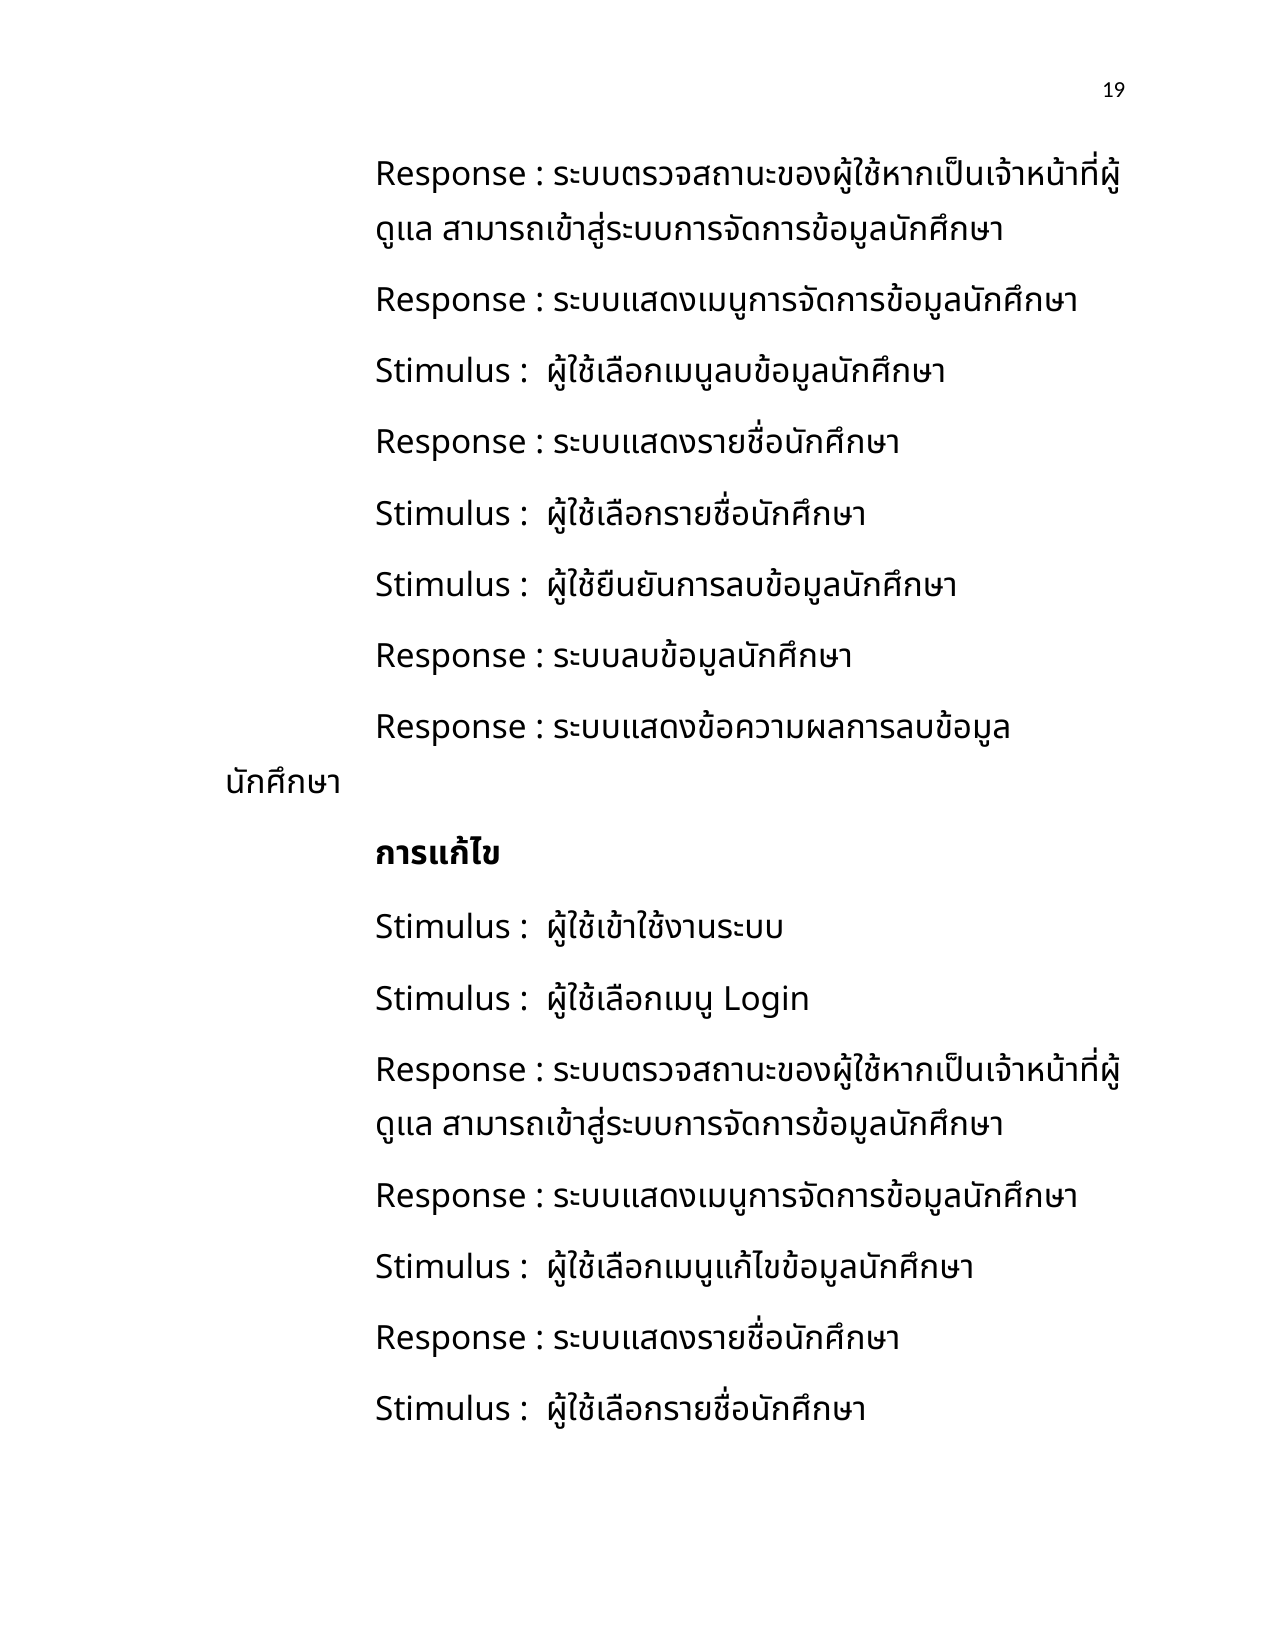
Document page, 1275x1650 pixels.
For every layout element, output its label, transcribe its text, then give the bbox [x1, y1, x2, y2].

text Response : ระบบแสดงข้อความผลการลบข้อมูลนักศึกษา [225, 703, 1125, 808]
text Response : ระบบแสดงรายชื่อนักศึกษา [225, 1314, 1125, 1364]
text Response : ระบบตรวจสถานะของผู้ใช้หากเป็นเจ้าหน้าที่ผู้ดูแล สามารถเข้าสู่ระบบการจัดการข้อมูลนักศึกษา [375, 150, 1125, 255]
text Stimulus : ผู้ใช้เข้าใช้งานระบบ [150, 903, 1125, 954]
text Stimulus : ผู้ใช้เลือกเมนู Login [150, 974, 1125, 1025]
text Stimulus : ผู้ใช้เลือกเมนูลบข้อมูลนักศึกษา [150, 347, 1125, 397]
text การแก้ไข [225, 829, 1125, 879]
text Stimulus : ผู้ใช้ยืนยันการลบข้อมูลนักศึกษา [150, 561, 1125, 611]
text Stimulus : ผู้ใช้เลือกรายชื่อนักศึกษา [150, 489, 1125, 540]
text Stimulus : ผู้ใช้เลือกเมนูแก้ไขข้อมูลนักศึกษา [150, 1243, 1125, 1293]
text Stimulus : ผู้ใช้เลือกรายชื่อนักศึกษา [150, 1385, 1125, 1436]
text Response : ระบบแสดงเมนูการจัดการข้อมูลนักศึกษา [225, 1171, 1125, 1222]
text Response : ระบบตรวจสถานะของผู้ใช้หากเป็นเจ้าหน้าที่ผู้ดูแล สามารถเข้าสู่ระบบการจัดการข้อมูลนักศึกษา [375, 1046, 1125, 1151]
text Response : ระบบแสดงรายชื่อนักศึกษา [225, 418, 1125, 469]
text Response : ระบบลบข้อมูลนักศึกษา [225, 632, 1125, 682]
text Response : ระบบแสดงเมนูการจัดการข้อมูลนักศึกษา [225, 276, 1125, 326]
